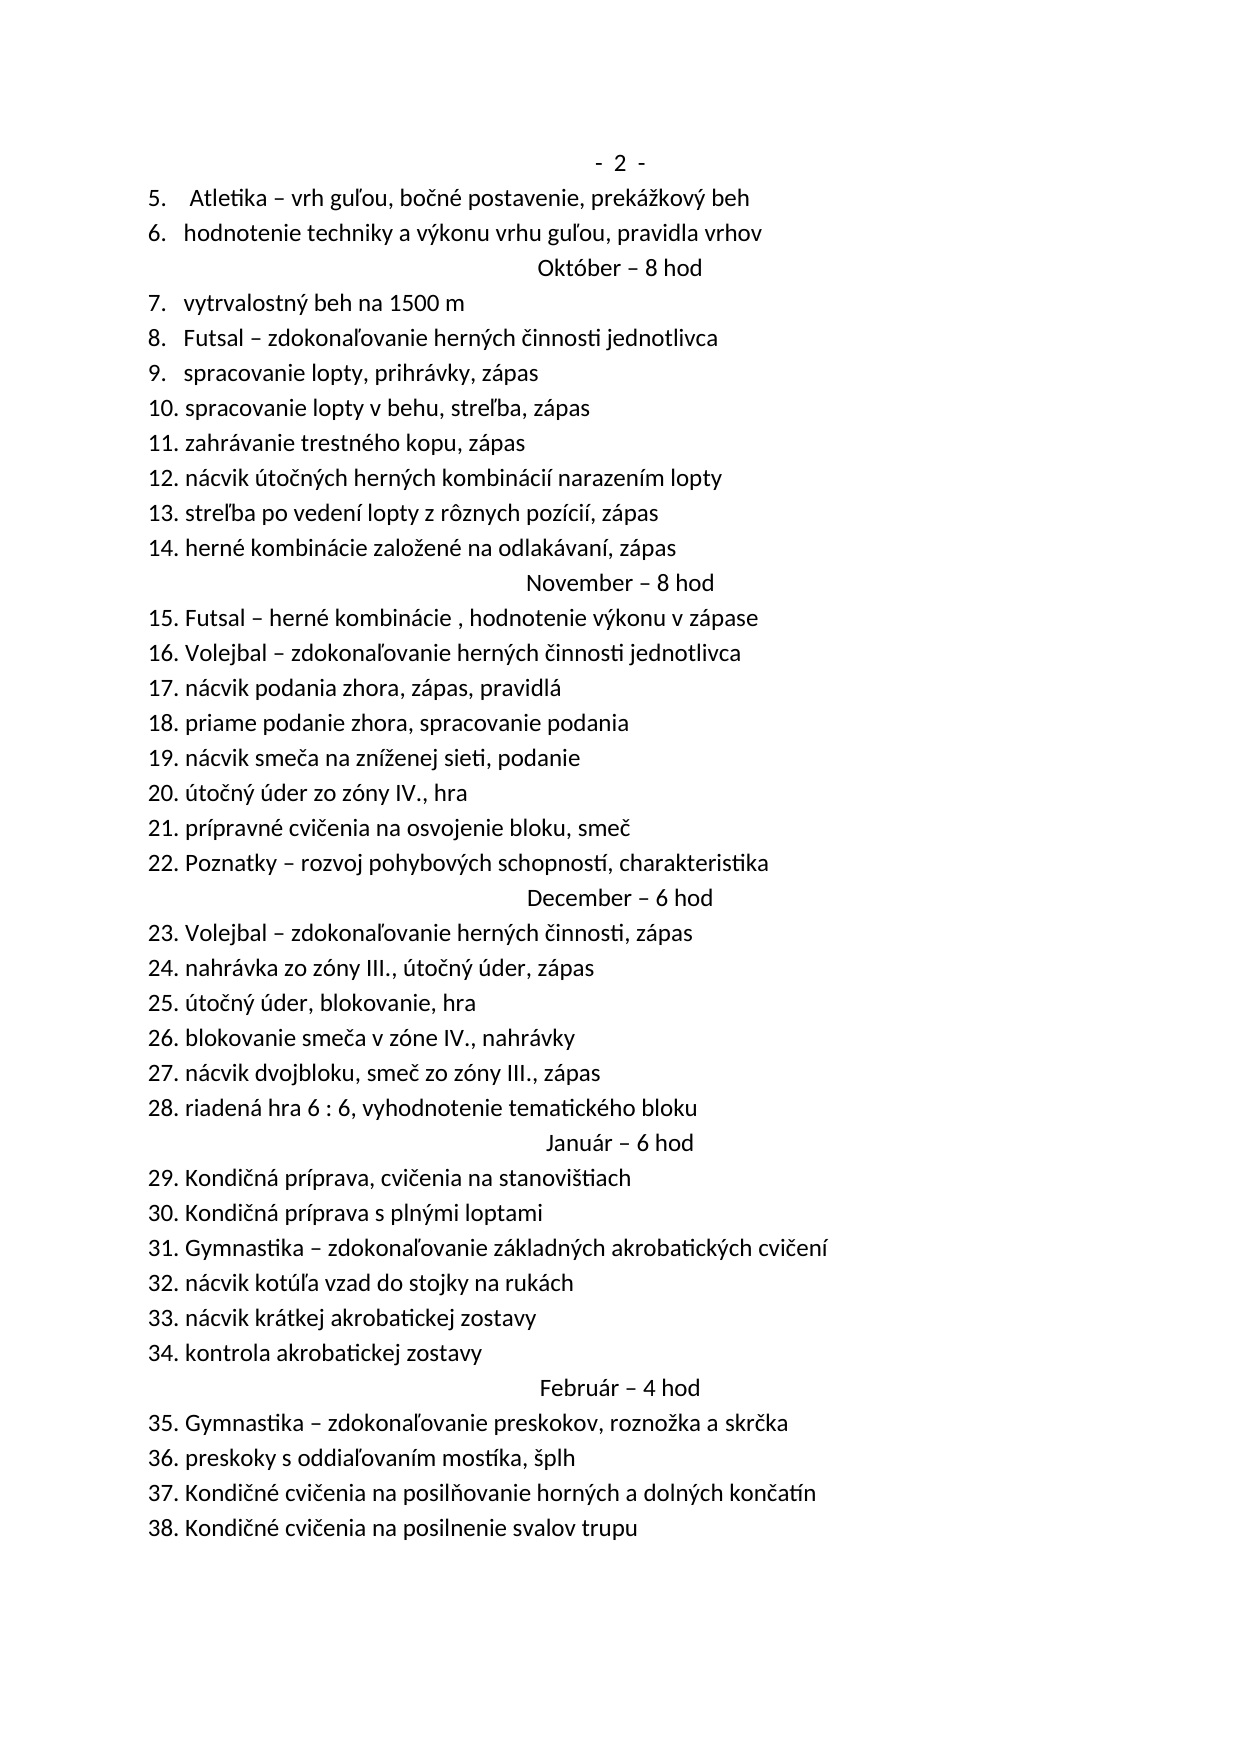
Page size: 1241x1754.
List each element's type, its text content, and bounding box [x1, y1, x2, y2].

text 14. herné kombinácie založené na odlakávaní, zápas [148, 533, 1093, 563]
text 28. riadená hra 6 : 6, vyhodnotenie tematického bloku [148, 1093, 1093, 1123]
text 29. Kondičná príprava, cvičenia na stanovištiach [148, 1163, 1093, 1193]
text 35. Gymnastika – zdokonaľovanie preskokov, roznožka a skrčka [148, 1408, 1093, 1438]
text 34. kontrola akrobatickej zostavy [148, 1338, 1093, 1368]
text 7. vytrvalostný beh na 1500 m [148, 288, 1093, 318]
text - 2 - [148, 148, 1093, 178]
text Október – 8 hod [148, 253, 1093, 283]
text 21. prípravné cvičenia na osvojenie bloku, smeč [148, 813, 1093, 843]
text 6. hodnotenie techniky a výkonu vrhu guľou, pravidla vrhov [148, 218, 1093, 248]
text Január – 6 hod [148, 1128, 1093, 1158]
text 11. zahrávanie trestného kopu, zápas [148, 428, 1093, 458]
text 20. útočný úder zo zóny IV., hra [148, 778, 1093, 808]
text 19. nácvik smeča na zníženej sieti, podanie [148, 743, 1093, 773]
text 30. Kondičná príprava s plnými loptami [148, 1198, 1093, 1228]
text 24. nahrávka zo zóny III., útočný úder, zápas [148, 953, 1093, 983]
text 9. spracovanie lopty, prihrávky, zápas [148, 358, 1093, 388]
text 26. blokovanie smeča v zóne IV., nahrávky [148, 1023, 1093, 1053]
text 12. nácvik útočných herných kombinácií narazením lopty [148, 463, 1093, 493]
text 25. útočný úder, blokovanie, hra [148, 988, 1093, 1018]
text 27. nácvik dvojbloku, smeč zo zóny III., zápas [148, 1058, 1093, 1088]
text 36. preskoky s oddiaľovaním mostíka, šplh [148, 1443, 1093, 1473]
text 17. nácvik podania zhora, zápas, pravidlá [148, 673, 1093, 703]
text 13. streľba po vedení lopty z rôznych pozícií, zápas [148, 498, 1093, 528]
text 38. Kondičné cvičenia na posilnenie svalov trupu [148, 1513, 1093, 1543]
text 18. priame podanie zhora, spracovanie podania [148, 708, 1093, 738]
text 10. spracovanie lopty v behu, streľba, zápas [148, 393, 1093, 423]
text Február – 4 hod [148, 1373, 1093, 1403]
text 16. Volejbal – zdokonaľovanie herných činnosti jednotlivca [148, 638, 1093, 668]
text December – 6 hod [148, 883, 1093, 913]
text 32. nácvik kotúľa vzad do stojky na rukách [148, 1268, 1093, 1298]
text 23. Volejbal – zdokonaľovanie herných činnosti, zápas [148, 918, 1093, 948]
text 22. Poznatky – rozvoj pohybových schopností, charakteristika [148, 848, 1093, 878]
text 5. Atletika – vrh guľou, bočné postavenie, prekážkový beh [148, 183, 1093, 213]
text 8. Futsal – zdokonaľovanie herných činnosti jednotlivca [148, 323, 1093, 353]
text 37. Kondičné cvičenia na posilňovanie horných a dolných končatín [148, 1478, 1093, 1508]
text 33. nácvik krátkej akrobatickej zostavy [148, 1303, 1093, 1333]
text 15. Futsal – herné kombinácie , hodnotenie výkonu v zápase [148, 603, 1093, 633]
text November – 8 hod [148, 568, 1093, 598]
text 31. Gymnastika – zdokonaľovanie základných akrobatických cvičení [148, 1233, 1093, 1263]
